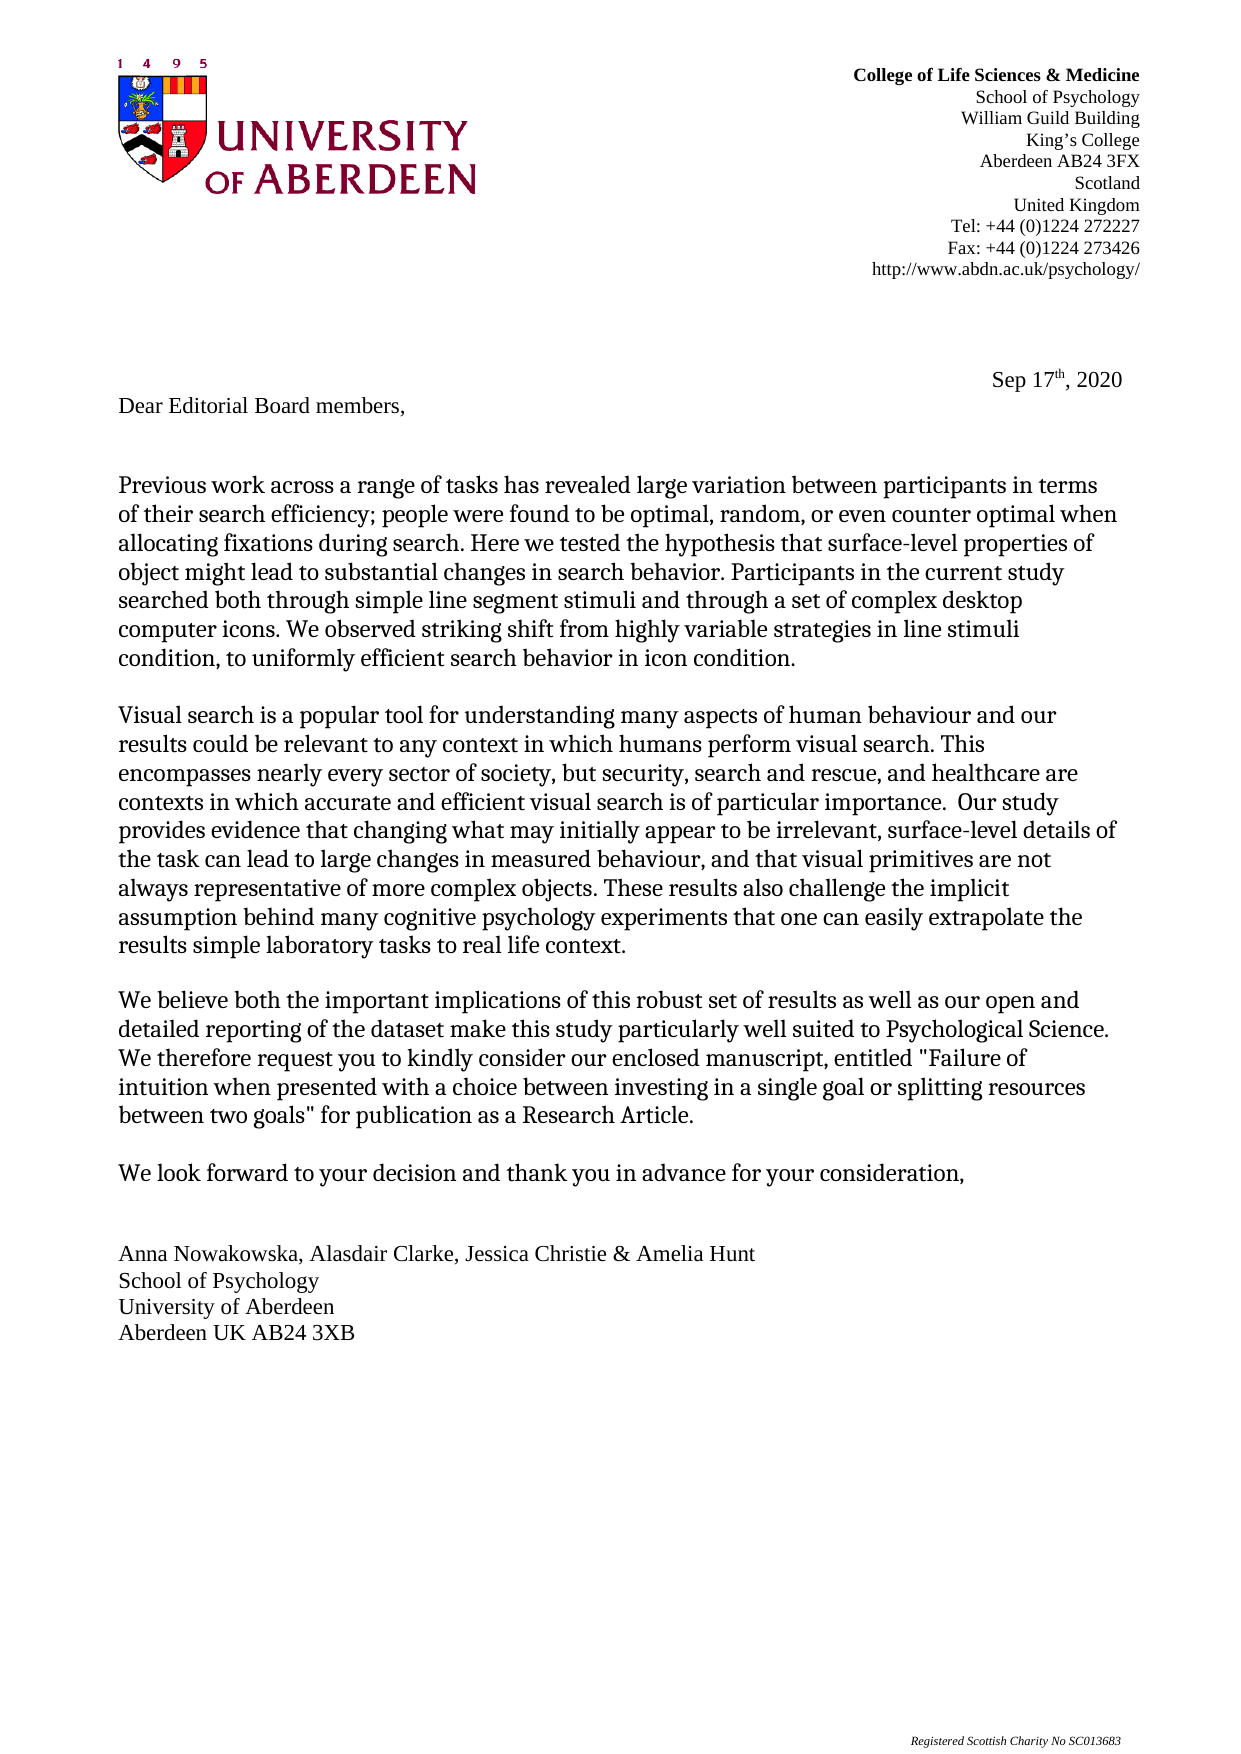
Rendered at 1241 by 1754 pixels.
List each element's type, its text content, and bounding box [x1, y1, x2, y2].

text Dear Editorial Board members, [118, 392, 1122, 419]
text We look forward to your decision and thank you in advance for your consideration, [118, 1159, 1122, 1188]
text School of Psychology [118, 1267, 1122, 1293]
text Aberdeen UK AB24 3XB [118, 1319, 1122, 1346]
text Sep 17th, 2020 [118, 366, 1122, 392]
text Visual search is a popular tool for understanding many aspects of human behaviour and our results could be relevant to any context in which humans perform visual search. This encompasses nearly every sector of society, but security, search and rescue, and healthcare are contexts in which accurate and efficient visual search is of particular importance. Our study provides evidence that changing what may initially appear to be irrelevant, surface-level details of the task can lead to large changes in measured behaviour, and that visual primitives are not always representative of more complex objects. These results also challenge the implicit assumption behind many cognitive psychology experiments that one can easily extrapolate the results simple laboratory tasks to real life context. [118, 701, 1122, 960]
text We believe both the important implications of this robust set of results as well as our open and detailed reporting of the dataset make this study particularly well suited to Psychological Science. We therefore request you to kindly consider our enclosed manuscript, entitled "Failure of intuition when presented with a choice between investing in a single goal or splitting resources between two goals" for publication as a Research Article. [118, 986, 1122, 1130]
text University of Aberdeen [118, 1293, 1122, 1319]
text Anna Nowakowska, Alasdair Clarke, Jessica Christie & Amelia Hunt [118, 1240, 1122, 1267]
text Previous work across a range of tasks has revealed large variation between participants in terms of their search efficiency; people were found to be optimal, random, or even counter optimal when allocating fixations during search. Here we tested the hypothesis that surface-level properties of object might lead to substantial changes in search behavior. Participants in the current study searched both through simple line segment stimuli and through a set of complex desktop computer icons. We observed striking shift from highly variable strategies in line stimuli condition, to uniformly efficient search behavior in icon condition. [118, 471, 1122, 673]
picture [118, 59, 476, 194]
